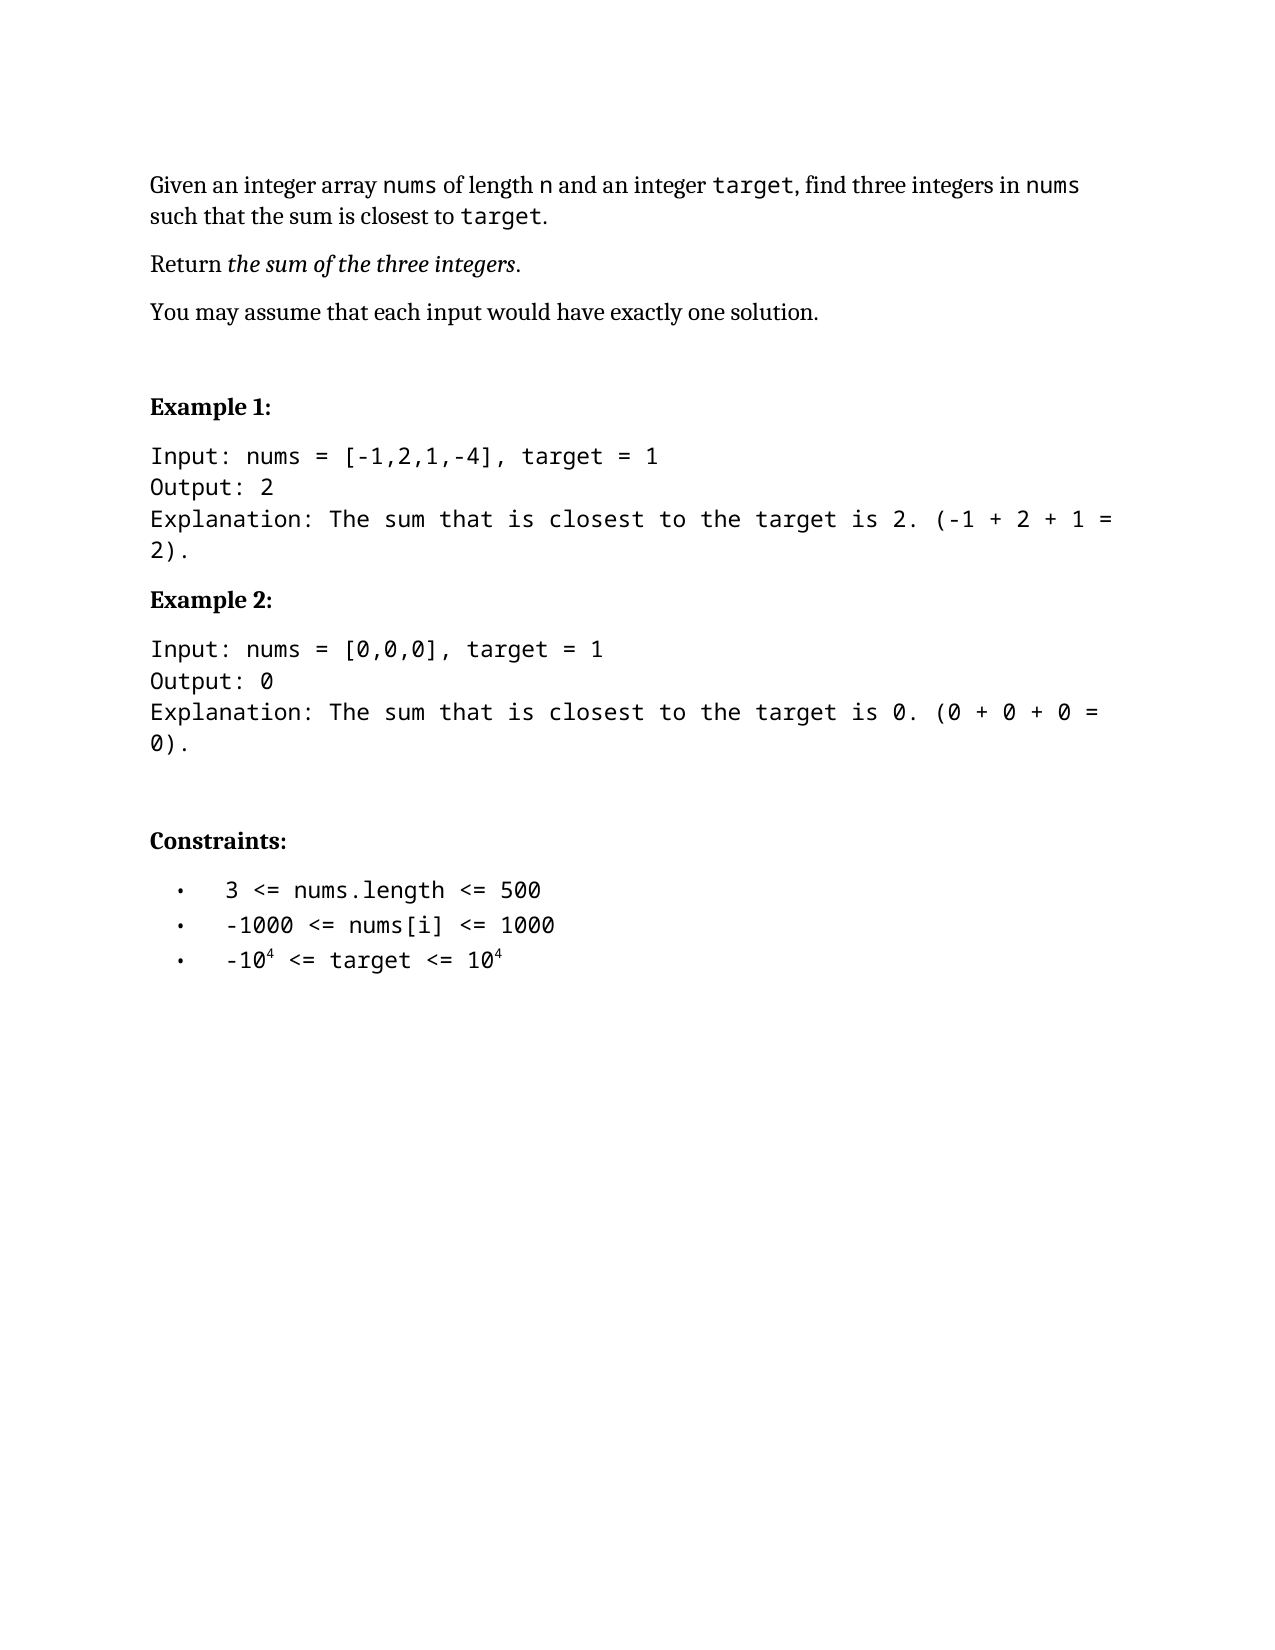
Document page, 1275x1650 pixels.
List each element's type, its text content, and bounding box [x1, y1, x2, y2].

text Input: nums = [0,0,0], target = 1 Output: 0 Explanation: The sum that is closest to the target is 0. (0 + 0 + 0 = 0). [150, 633, 1125, 758]
text Constraints: [150, 827, 1125, 855]
text Given an integer array nums of length n and an integer target, find three integers in nums such that the sum is closest to target. [150, 169, 1125, 231]
text Input: nums = [-1,2,1,-4], target = 1 Output: 2 Explanation: The sum that is closest to the target is 2. (-1 + 2 + 1 = 2). [150, 440, 1125, 565]
list -1000 <= nums[i] <= 1000 [175, 909, 1125, 940]
text You may assume that each input would have exactly one solution. [150, 297, 1125, 326]
list -104 <= target <= 104 [175, 944, 1125, 975]
text Example 1: [150, 392, 1125, 421]
text Return the sum of the three integers. [150, 250, 1125, 279]
list 3 <= nums.length <= 500 [175, 874, 1125, 905]
text Example 2: [150, 586, 1125, 614]
